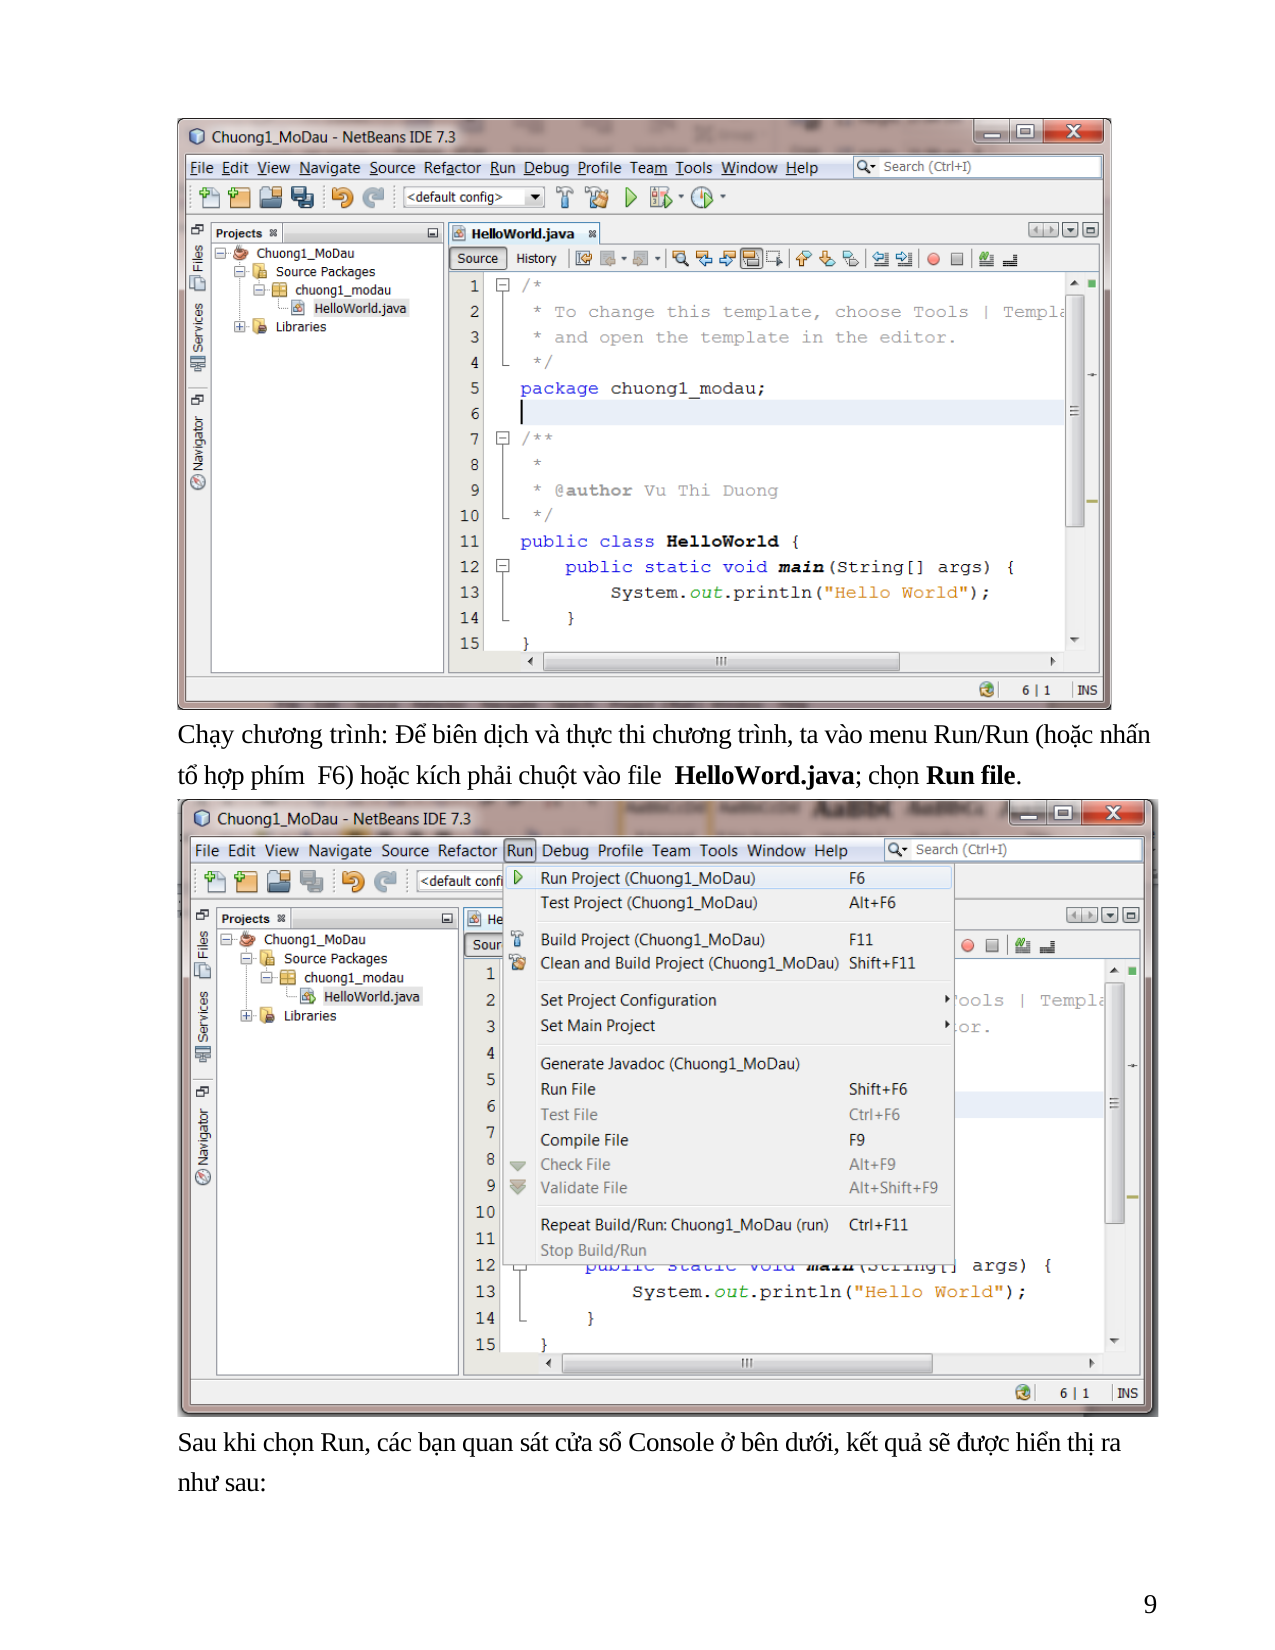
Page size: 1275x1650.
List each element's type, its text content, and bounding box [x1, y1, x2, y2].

picture [177, 799, 1159, 1417]
picture [177, 118, 1112, 710]
text Sau khi chọn Run, các bạn quan sát cửa sổ Console ở bên dưới, kết quả sẽ được hiển thị ra như sau: [177, 1426, 1157, 1497]
text Chạy chương trình: Để biên dịch và thực thi chương trình, ta vào menu Run/Run (hoặc nhấn tổ hợp phím F6) hoặc kích phải chuột vào file HelloWord.java; chọn Run file. [177, 718, 1157, 790]
